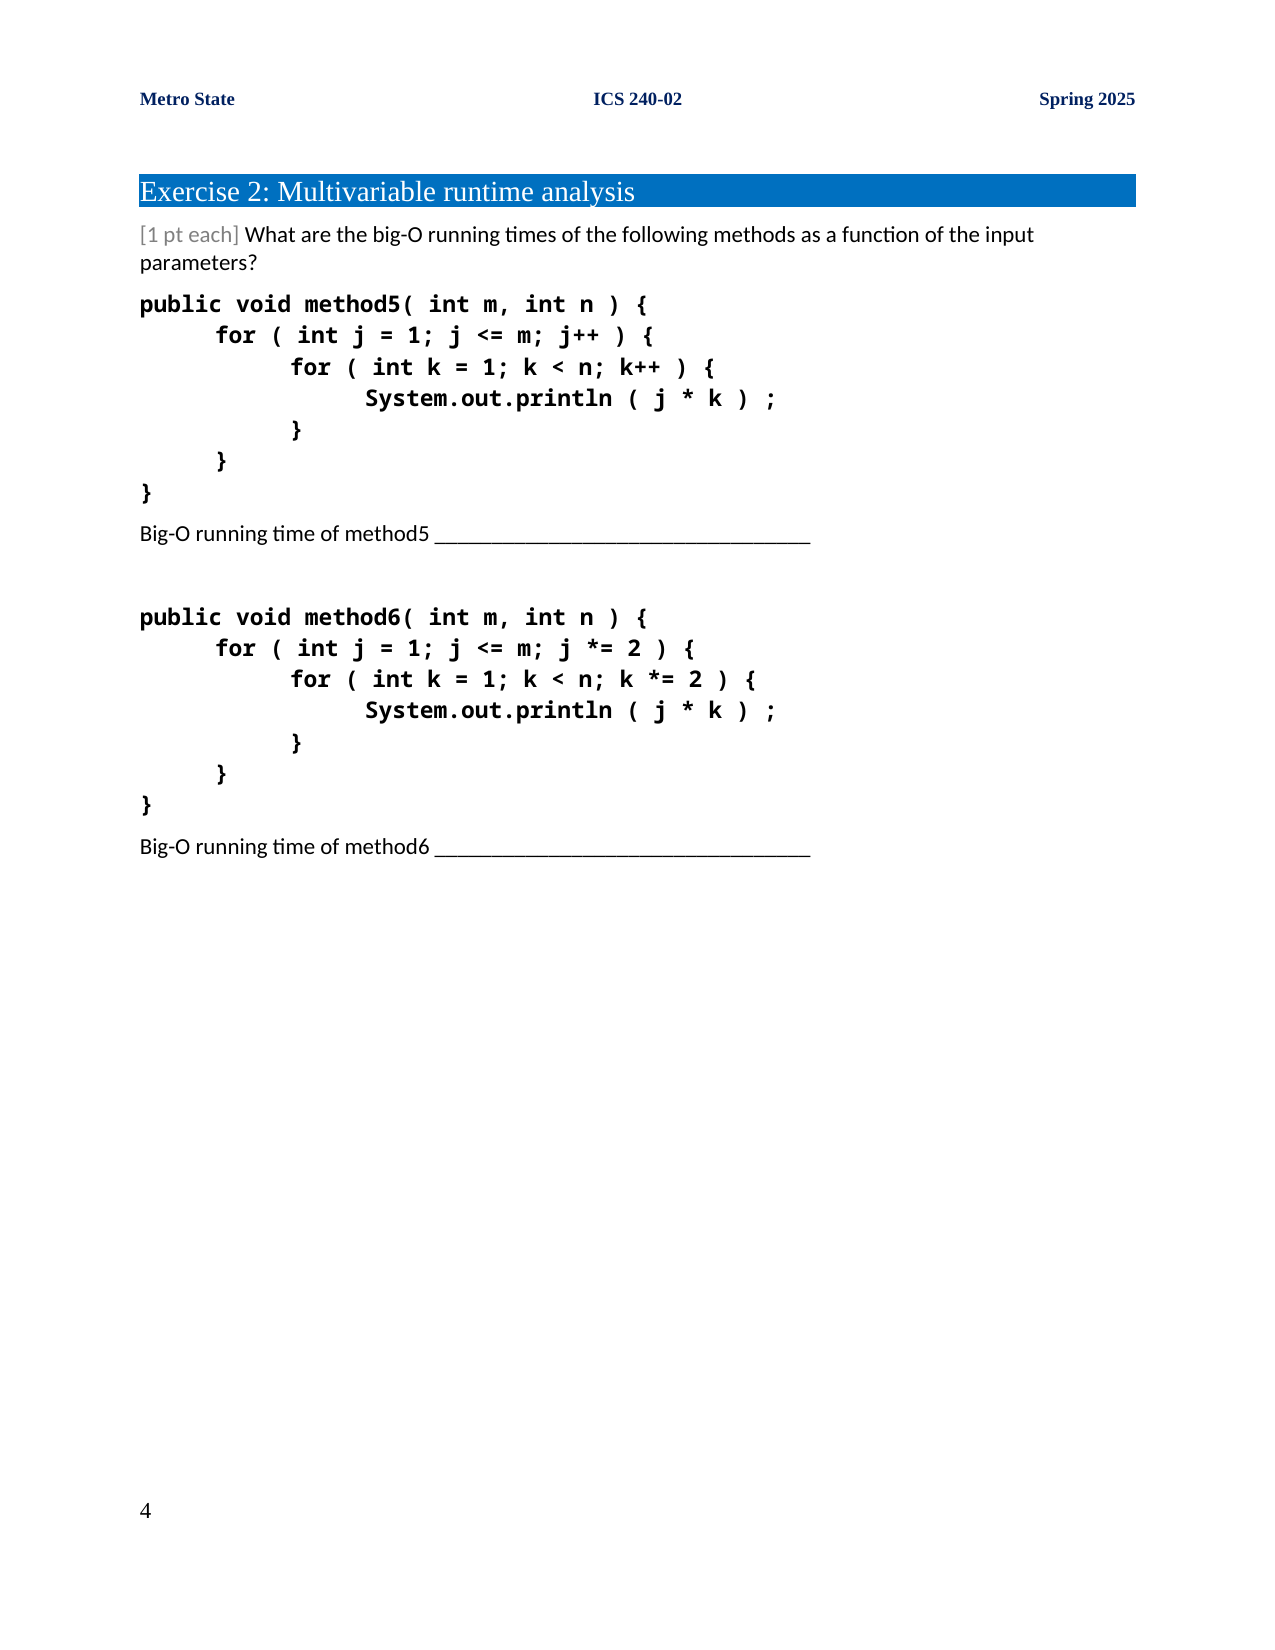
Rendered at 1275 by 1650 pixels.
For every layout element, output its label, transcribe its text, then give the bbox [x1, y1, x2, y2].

text } [139, 413, 1136, 444]
text for ( int j = 1; j <= m; j++ ) { [139, 319, 1136, 351]
subtitle Exercise 2: Multivariable runtime analysis [139, 174, 1136, 207]
text [1 pt each] What are the big-O running times of the following methods as a function of the input parameters? [139, 220, 1136, 276]
text for ( int k = 1; k < n; k++ ) { [139, 351, 1136, 382]
text } [139, 788, 1136, 819]
text } [139, 757, 1136, 788]
text Big-O running time of method5 _________________________________ [139, 519, 1136, 547]
text for ( int k = 1; k < n; k *= 2 ) { [139, 663, 1136, 694]
text public void method5( int m, int n ) { [139, 288, 1136, 319]
text System.out.println ( j * k ) ; [139, 382, 1136, 413]
text } [139, 444, 1136, 476]
text for ( int j = 1; j <= m; j *= 2 ) { [139, 632, 1136, 663]
text System.out.println ( j * k ) ; [139, 694, 1136, 726]
text public void method6( int m, int n ) { [139, 601, 1136, 632]
text } [139, 476, 1136, 507]
text Big-O running time of method6 _________________________________ [139, 832, 1136, 860]
text } [139, 726, 1136, 757]
